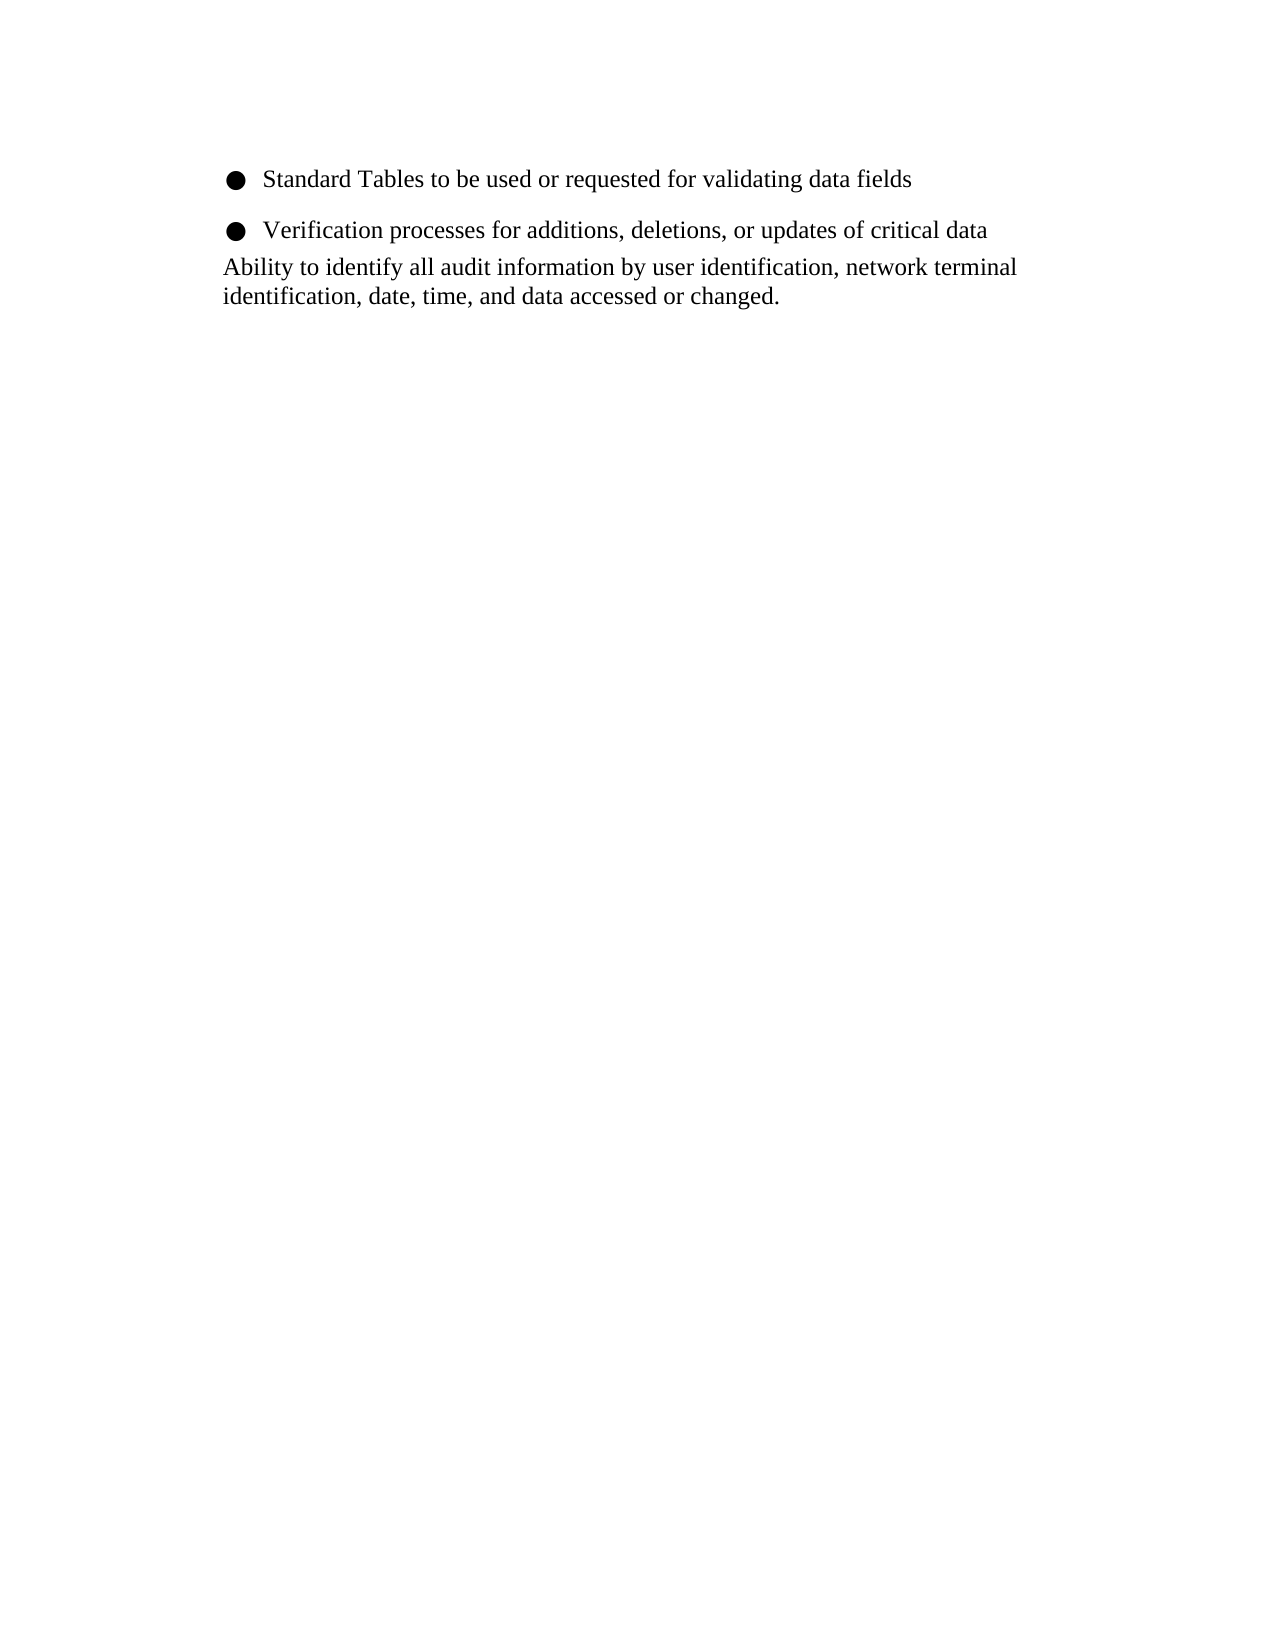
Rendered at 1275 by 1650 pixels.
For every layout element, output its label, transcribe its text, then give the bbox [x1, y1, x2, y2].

text Ability to identify all audit information by user identification, network terminal identification, date, time, and data accessed or changed. [223, 252, 1125, 310]
list Standard Tables to be used or requested for validating data fields [225, 150, 1125, 201]
list Verification processes for additions, deletions, or updates of critical data [225, 201, 1125, 252]
